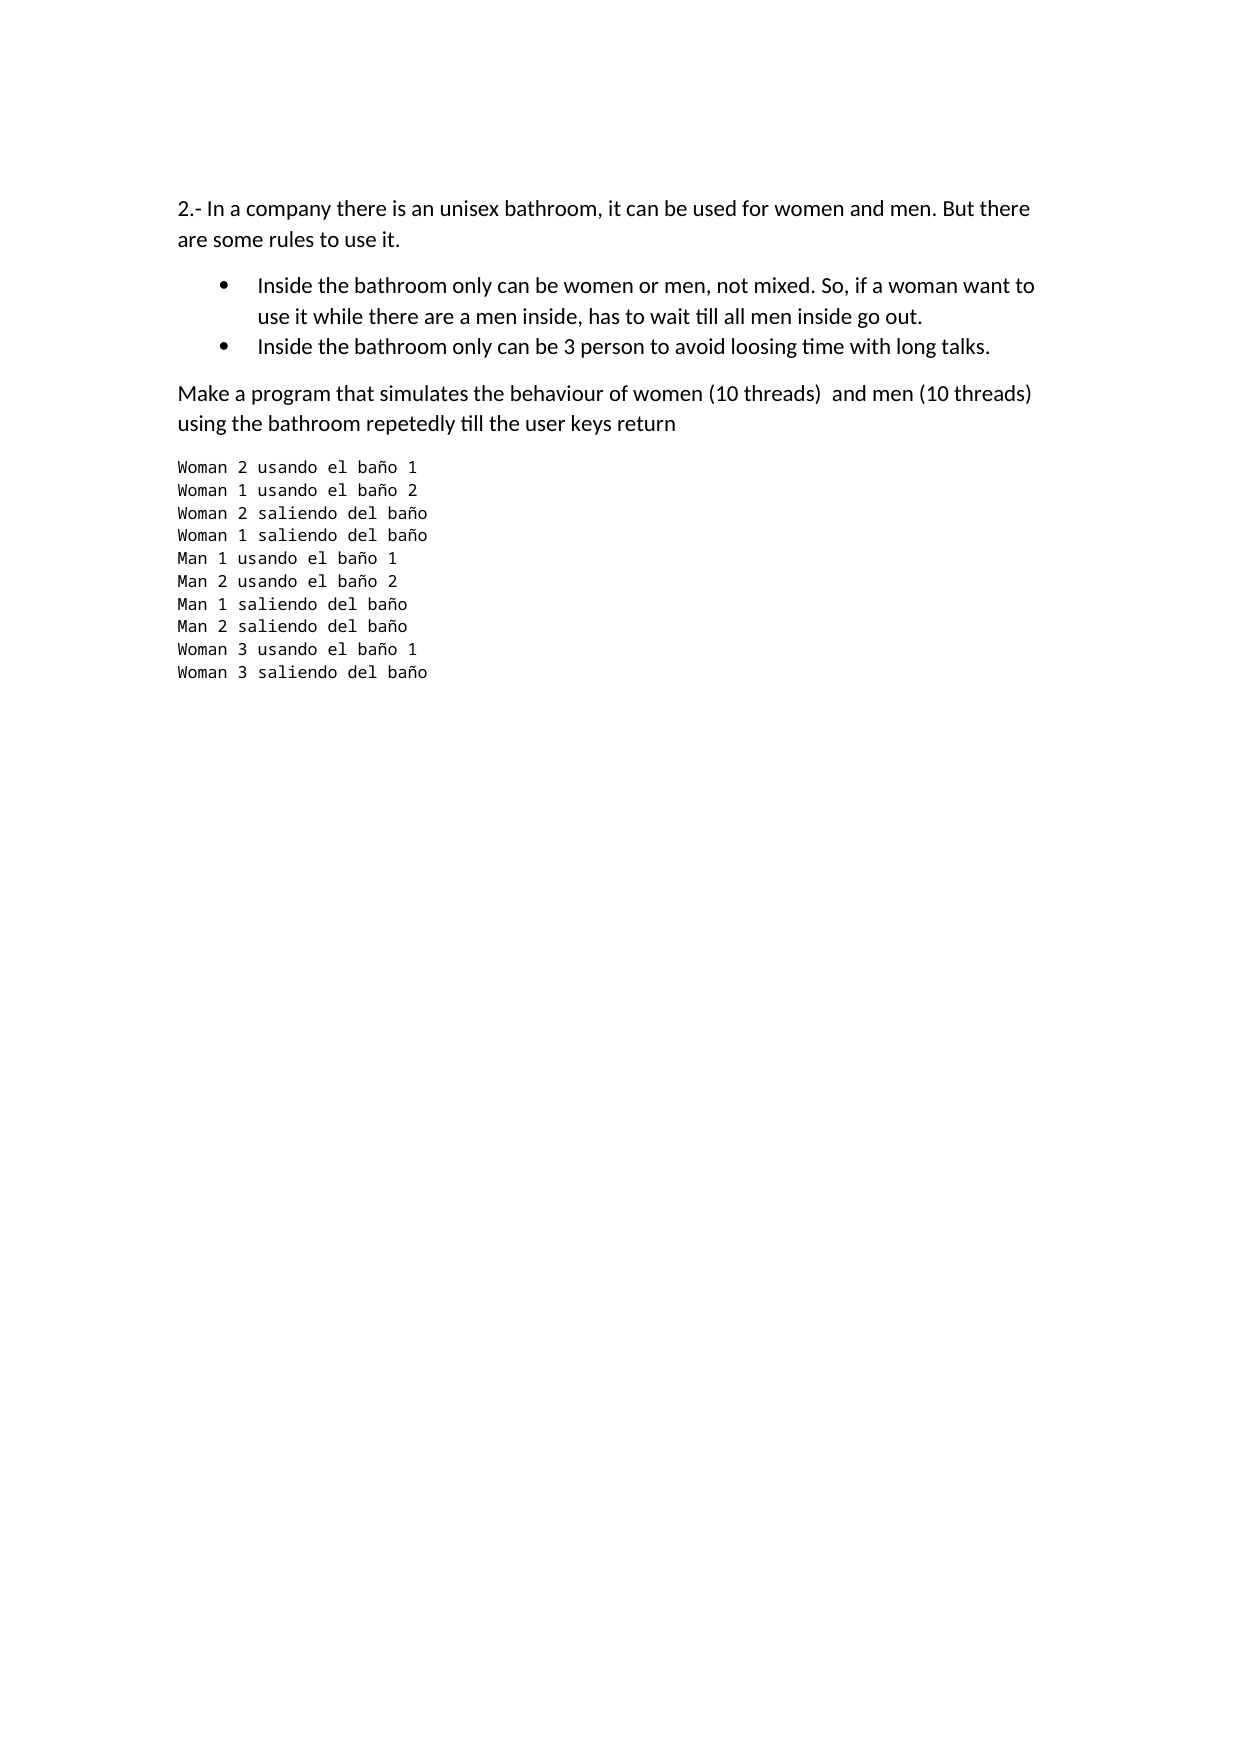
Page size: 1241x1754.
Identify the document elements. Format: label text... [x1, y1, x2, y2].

list Inside the bathroom only can be women or men, not mixed. So, if a woman want to use it while there are a men inside, has to wait till all men inside go out. [220, 272, 1063, 330]
text Make a program that simulates the behaviour of women (10 threads) and men (10 threads) using the bathroom repetedly till the user keys return [177, 379, 1063, 437]
list Inside the bathroom only can be 3 person to avoid loosing time with long talks. [220, 332, 1063, 360]
text Woman 3 usando el baño 1 [177, 638, 1063, 660]
text Man 1 usando el baño 1 [177, 547, 1063, 569]
text 2.- In a company there is an unisex bathroom, it can be used for women and men. But there are some rules to use it. [177, 194, 1063, 253]
text Woman 3 saliendo del baño [177, 660, 1063, 683]
text Woman 1 usando el baño 2 [177, 479, 1063, 501]
text Woman 2 saliendo del baño [177, 501, 1063, 524]
text Man 1 saliendo del baño [177, 592, 1063, 615]
text Woman 1 saliendo del baño [177, 524, 1063, 547]
text Man 2 usando el baño 2 [177, 569, 1063, 592]
text Woman 2 usando el baño 1 [177, 456, 1063, 479]
text Man 2 saliendo del baño [177, 615, 1063, 638]
